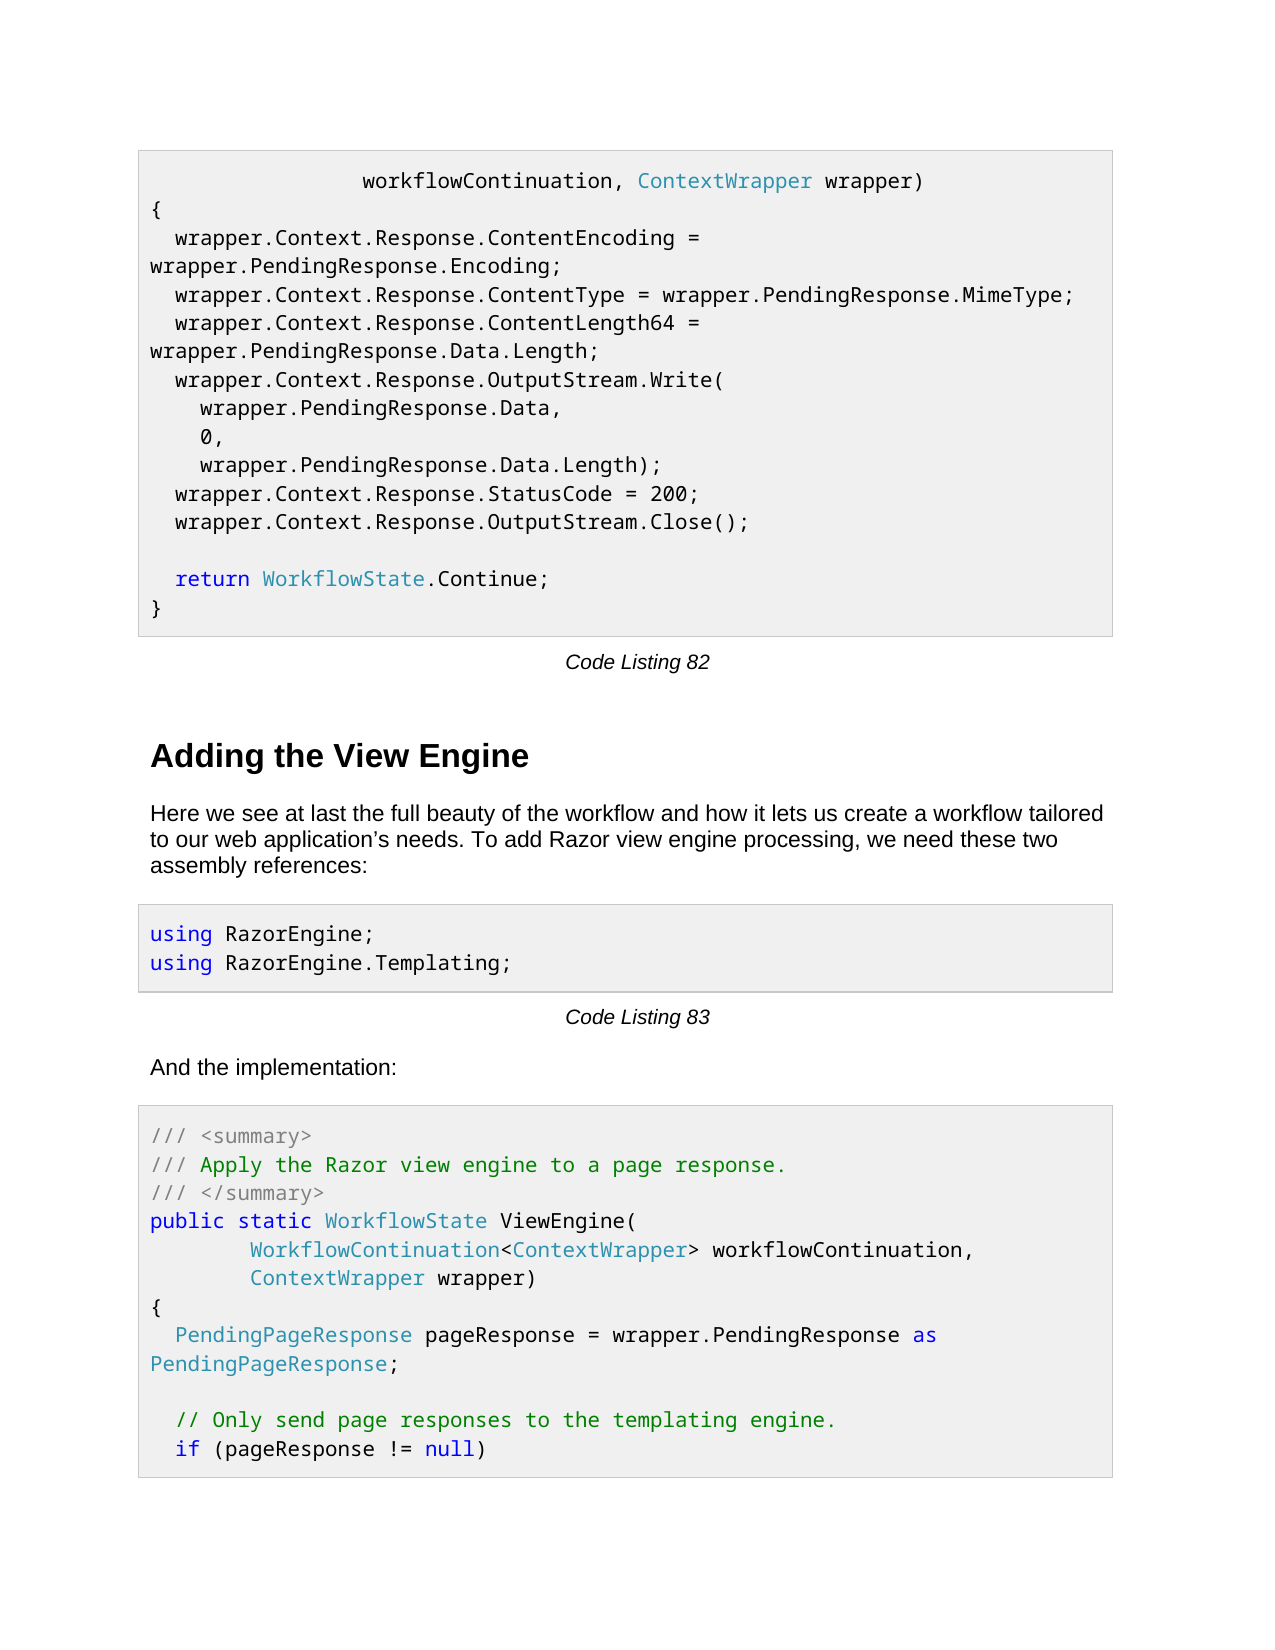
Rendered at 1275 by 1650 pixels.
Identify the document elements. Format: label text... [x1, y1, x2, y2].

text And the implementation: [150, 1054, 1125, 1080]
table_header using RazorEngine; using RazorEngine.Templating; [139, 905, 1112, 991]
subtitle Adding the View Engine [150, 736, 1125, 774]
text Here we see at last the full beauty of the workflow and how it lets us create a workflow tailored to our web application’s needs. To add Razor view engine processing, we need these two assembly references: [150, 799, 1125, 878]
text Code Listing 82 [150, 649, 1125, 673]
text Code Listing 83 [150, 1005, 1125, 1029]
